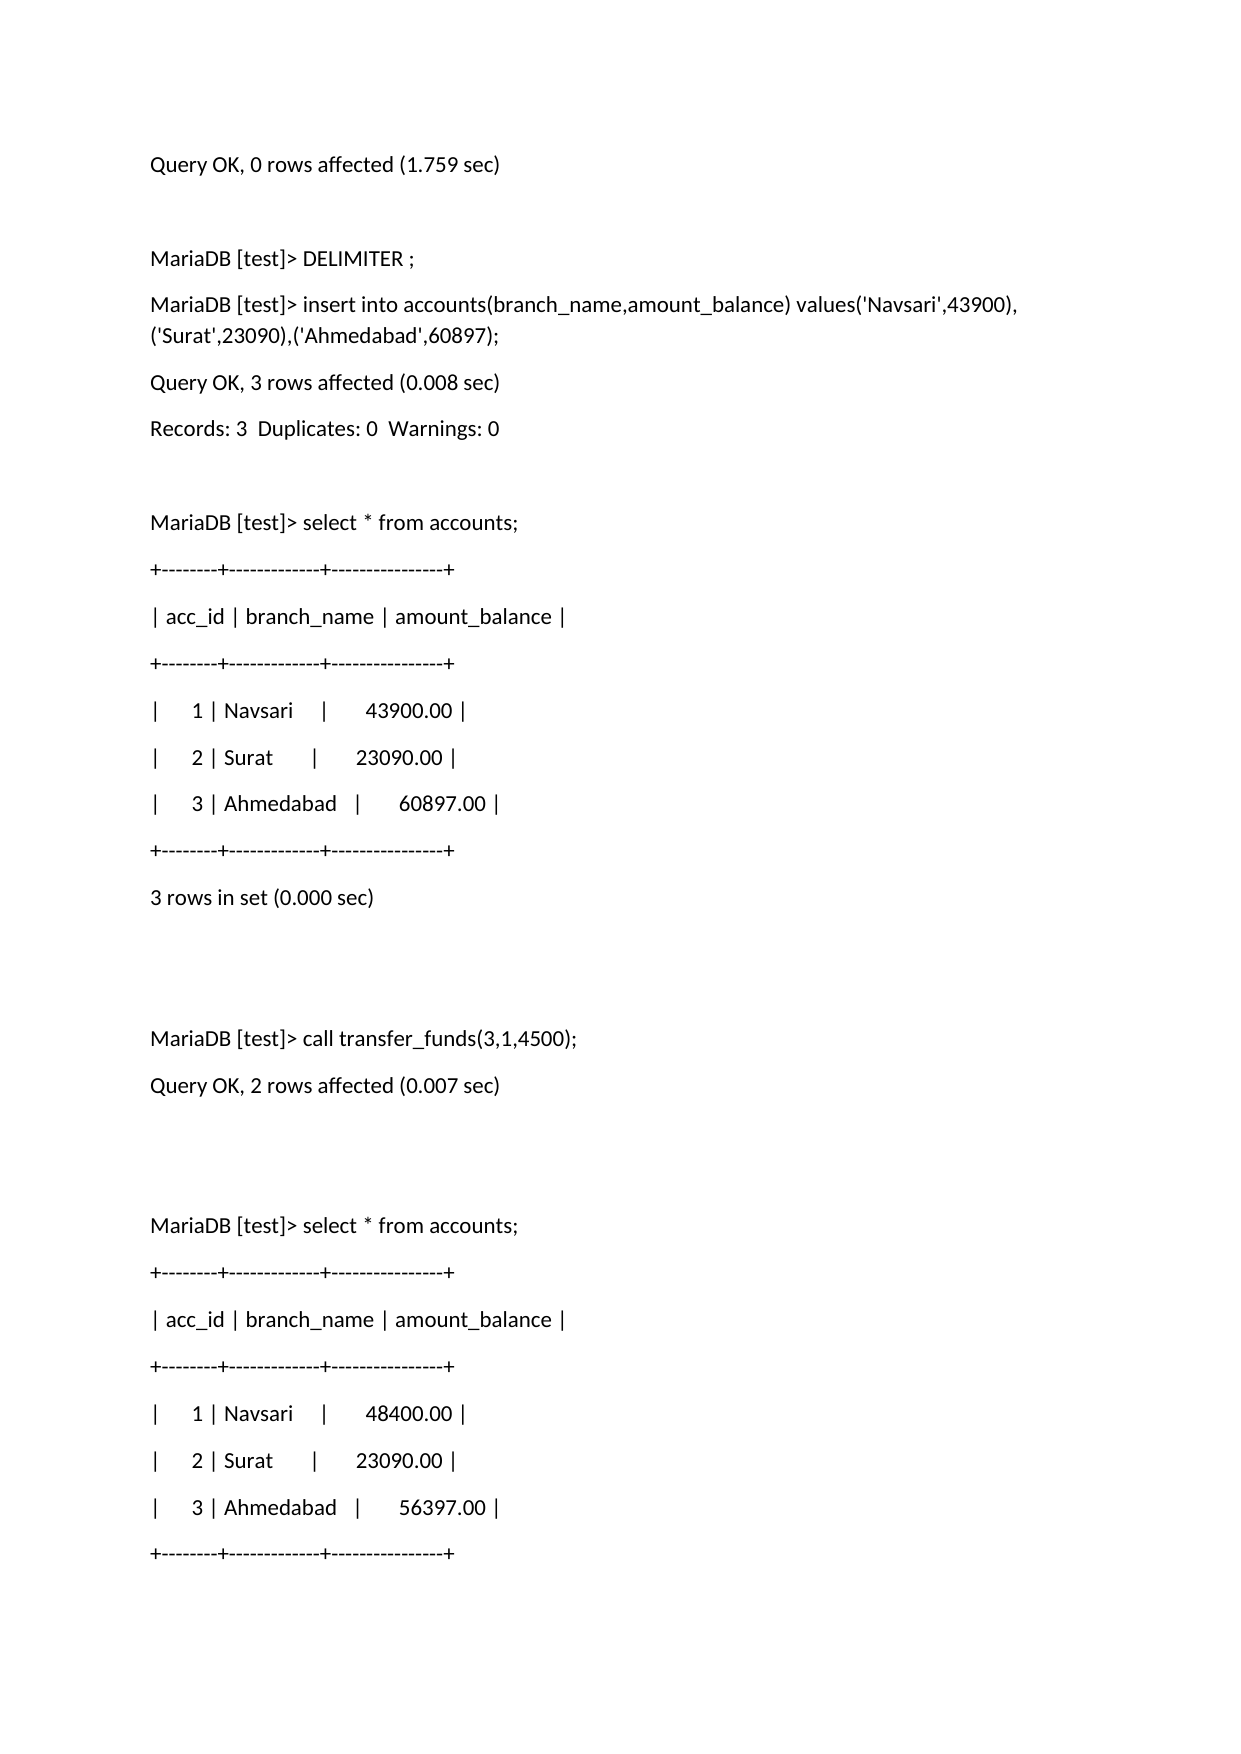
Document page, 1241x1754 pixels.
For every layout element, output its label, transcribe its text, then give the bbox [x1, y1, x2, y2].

text | 1 | Navsari | 43900.00 | [150, 696, 1090, 724]
text +--------+-------------+----------------+ [150, 1539, 1090, 1568]
text Query OK, 3 rows affected (0.008 sec) [150, 368, 1090, 396]
text +--------+-------------+----------------+ [150, 649, 1090, 677]
text | 2 | Surat | 23090.00 | [150, 743, 1090, 771]
text | 2 | Surat | 23090.00 | [150, 1446, 1090, 1474]
text 3 rows in set (0.000 sec) [150, 883, 1090, 911]
text | acc_id | branch_name | amount_balance | [150, 1305, 1090, 1333]
text MariaDB [test]> select * from accounts; [150, 1211, 1090, 1239]
text MariaDB [test]> insert into accounts(branch_name,amount_balance) values('Navsari',43900),('Surat',23090),('Ahmedabad',60897); [150, 291, 1090, 349]
text +--------+-------------+----------------+ [150, 1352, 1090, 1380]
text | acc_id | branch_name | amount_balance | [150, 602, 1090, 630]
text | 3 | Ahmedabad | 60897.00 | [150, 789, 1090, 818]
text +--------+-------------+----------------+ [150, 836, 1090, 864]
text | 3 | Ahmedabad | 56397.00 | [150, 1493, 1090, 1521]
text +--------+-------------+----------------+ [150, 555, 1090, 583]
text Query OK, 2 rows affected (0.007 sec) [150, 1071, 1090, 1099]
text | 1 | Navsari | 48400.00 | [150, 1399, 1090, 1427]
text MariaDB [test]> DELIMITER ; [150, 244, 1090, 272]
text MariaDB [test]> select * from accounts; [150, 508, 1090, 536]
text +--------+-------------+----------------+ [150, 1258, 1090, 1286]
text Query OK, 0 rows affected (1.759 sec) [150, 150, 1090, 178]
text Records: 3 Duplicates: 0 Warnings: 0 [150, 414, 1090, 443]
text MariaDB [test]> call transfer_funds(3,1,4500); [150, 1024, 1090, 1052]
